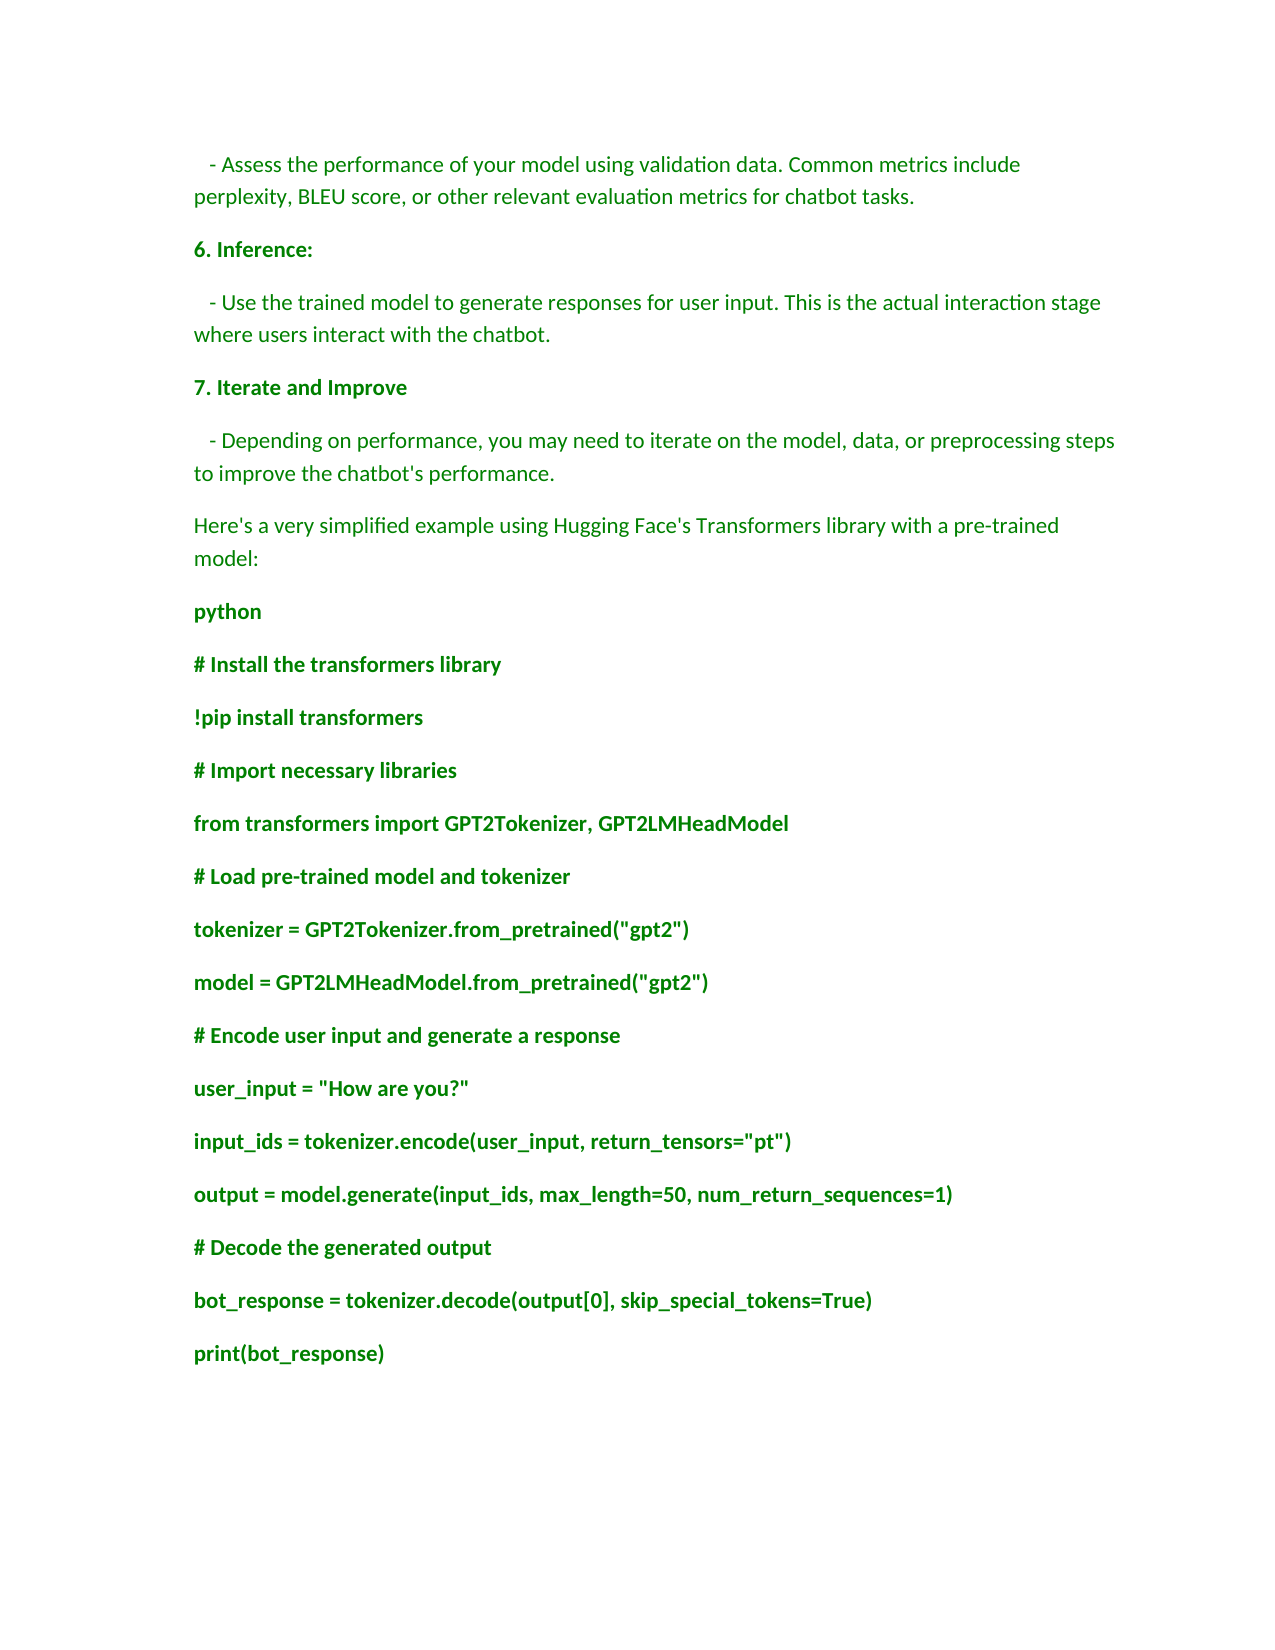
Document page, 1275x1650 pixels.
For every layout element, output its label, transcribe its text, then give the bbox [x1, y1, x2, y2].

list # Install the transformers library [194, 650, 1125, 678]
list - Assess the performance of your model using validation data. Common metrics include perplexity, BLEU score, or other relevant evaluation metrics for chatbot tasks. [194, 150, 1125, 210]
list # Import necessary libraries [194, 756, 1125, 784]
list from transformers import GPT2Tokenizer, GPT2LMHeadModel [194, 809, 1125, 837]
list - Depending on performance, you may need to iterate on the model, data, or preprocessing steps to improve the chatbot's performance. [194, 426, 1125, 487]
list 7. Iterate and Improve [194, 373, 1125, 401]
list print(bot_response) [194, 1339, 1125, 1367]
list python [194, 597, 1125, 625]
list bot_response = tokenizer.decode(output[0], skip_special_tokens=True) [194, 1286, 1125, 1314]
list !pip install transformers [194, 703, 1125, 731]
list output = model.generate(input_ids, max_length=50, num_return_sequences=1) [194, 1180, 1125, 1208]
list model = GPT2LMHeadModel.from_pretrained("gpt2") [194, 968, 1125, 996]
list 6. Inference: [194, 235, 1125, 263]
list tokenizer = GPT2Tokenizer.from_pretrained("gpt2") [194, 915, 1125, 943]
list # Load pre-trained model and tokenizer [194, 862, 1125, 890]
list user_input = "How are you?" [194, 1074, 1125, 1102]
list - Use the trained model to generate responses for user input. This is the actual interaction stage where users interact with the chatbot. [194, 288, 1125, 348]
list # Encode user input and generate a response [194, 1021, 1125, 1049]
list Here's a very simplified example using Hugging Face's Transformers library with a pre-trained model: [194, 512, 1125, 572]
list input_ids = tokenizer.encode(user_input, return_tensors="pt") [194, 1127, 1125, 1155]
list # Decode the generated output [194, 1233, 1125, 1261]
